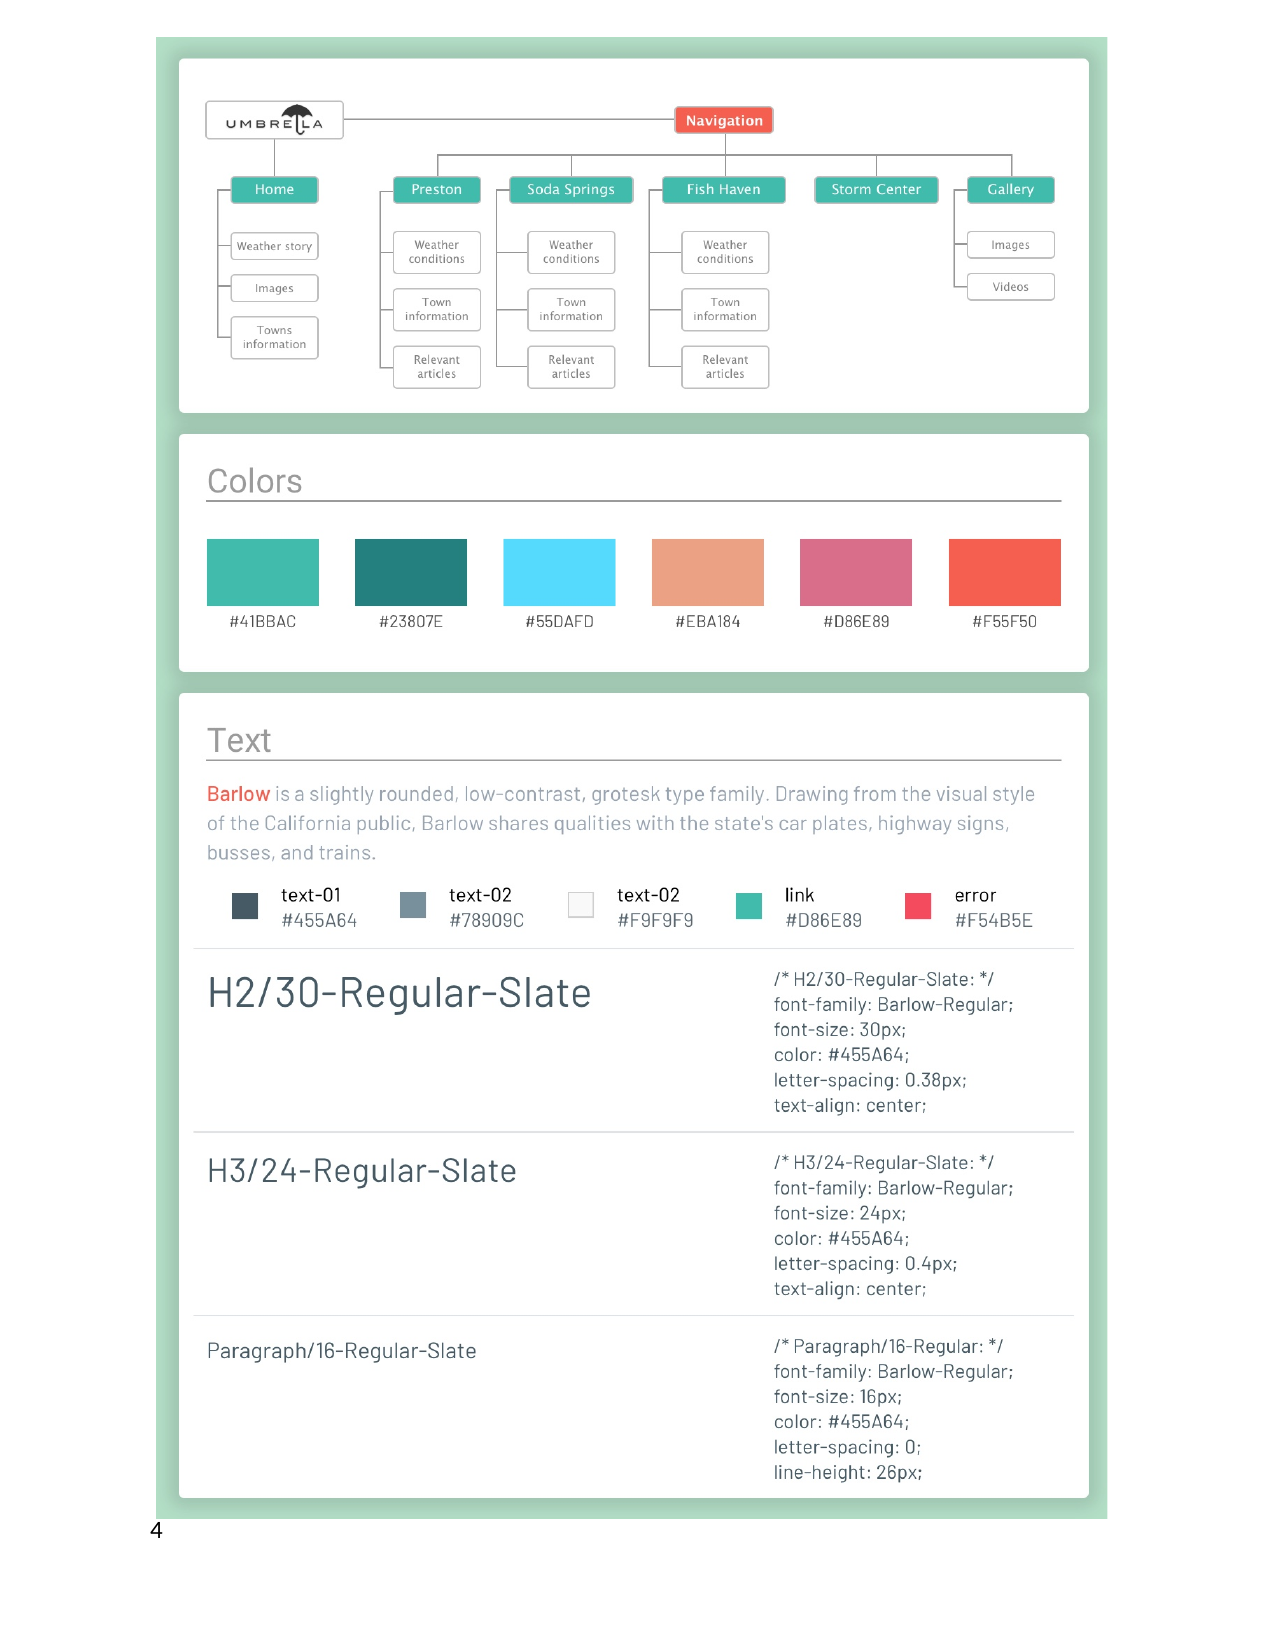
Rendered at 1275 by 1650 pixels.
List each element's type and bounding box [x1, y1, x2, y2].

picture [156, 37, 1108, 1519]
